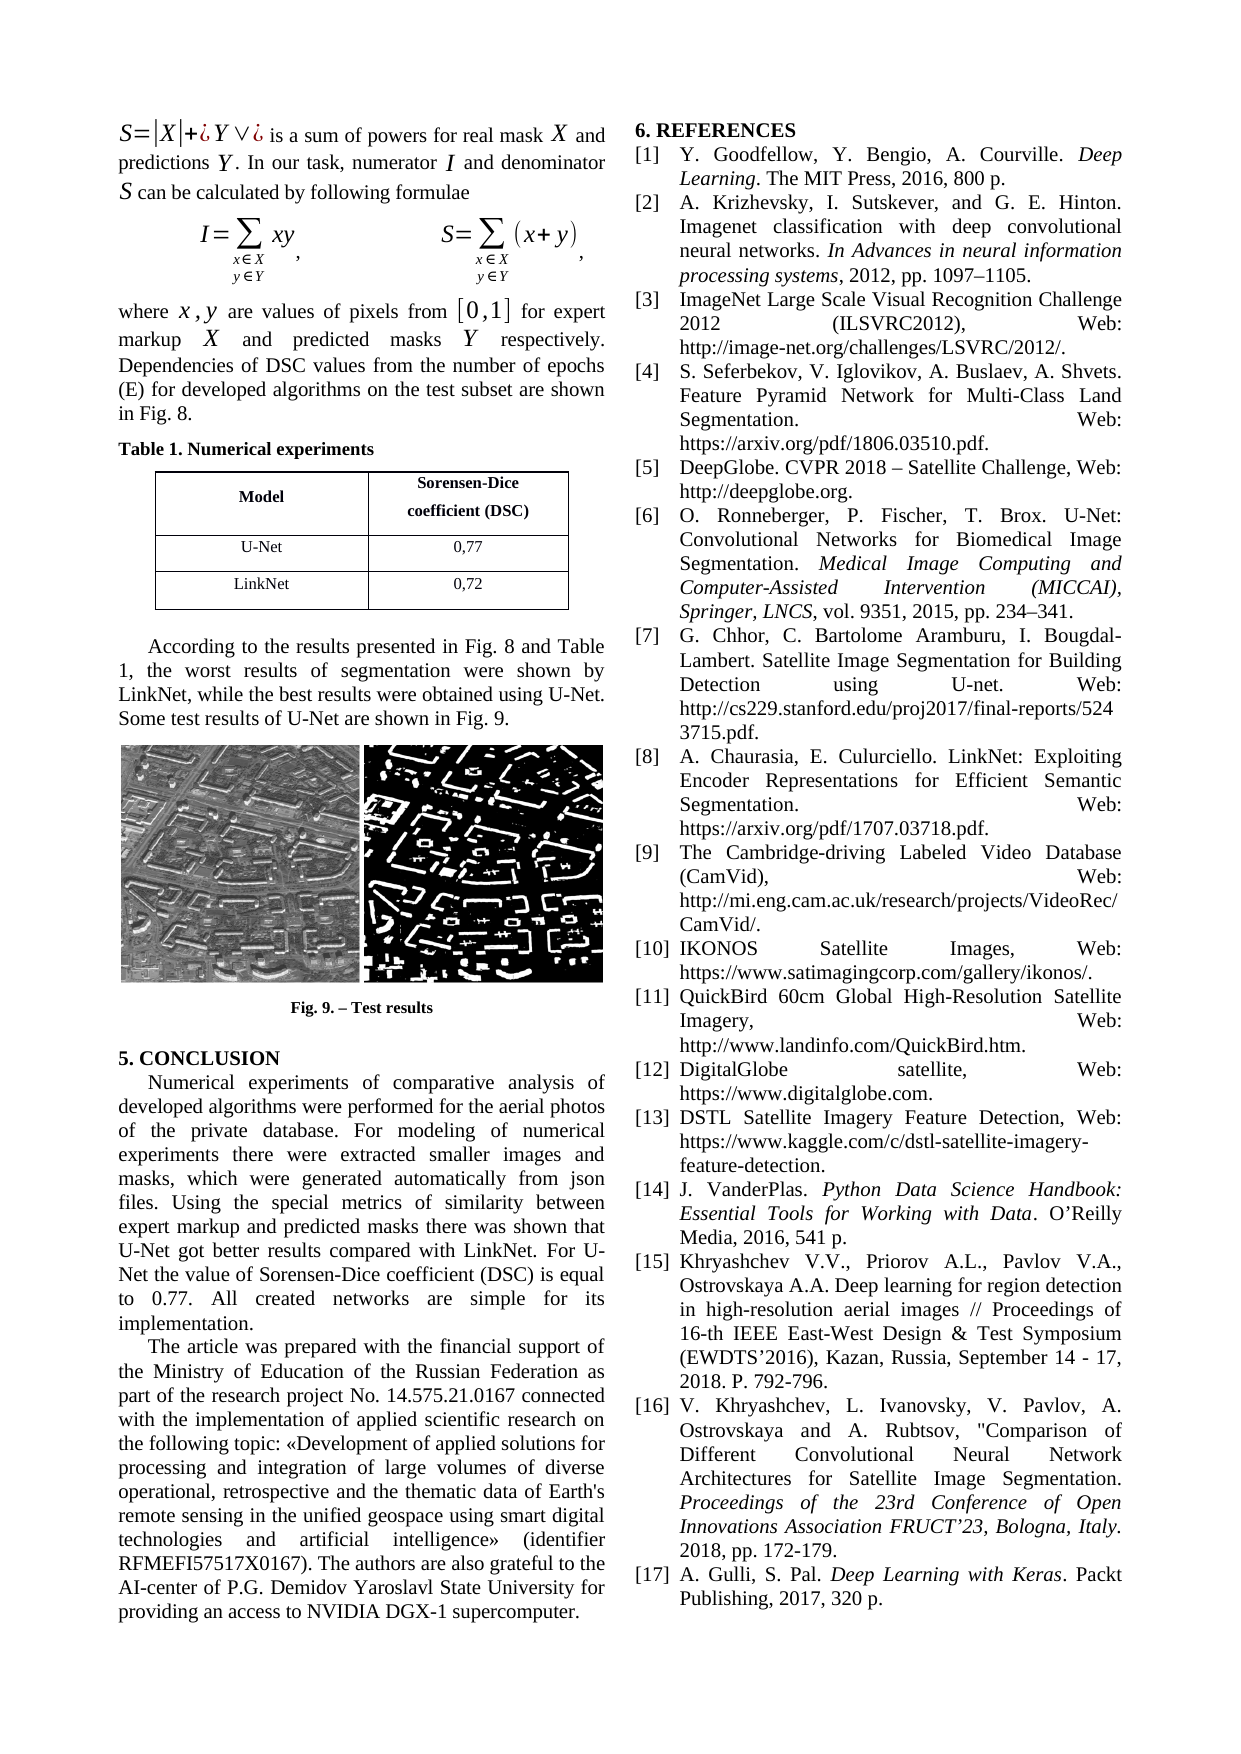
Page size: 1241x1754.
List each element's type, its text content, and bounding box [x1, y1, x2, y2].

text [15] Khryashchev V.V., Priorov A.L., Pavlov V.A., Ostrovskaya A.A. Deep learning for region detection in high-resolution aerial images // Proceedings of 16-th IEEE East-West Design & Test Symposium (EWDTS’2016), Kazan, Russia, September 14 - 17, 2018. P. 792-796. [635, 1249, 1122, 1393]
text [12] DigitalGlobe satellite, Web: https://www.digitalglobe.com. [635, 1057, 1122, 1105]
text [11] QuickBird 60cm Global High-Resolution Satellite Imagery, Web: http://www.landinfo.com/QuickBird.htm. [635, 984, 1122, 1057]
table_cell 0,77 [369, 536, 568, 571]
text , , [118, 217, 605, 286]
text [7] G. Chhor, C. Bartolome Aramburu, I. Bougdal-Lambert. Satellite Image Segmentation for Building Detection using U-net. Web: http://cs229.stanford.edu/proj2017/final-reports/5243715.pdf. [635, 623, 1122, 744]
text [2] A. Krizhevsky, I. Sutskever, and G. E. Hinton. Imagenet classification with deep convolutional neural networks. In Advances in neural information processing systems, 2012, pp. 1097–1105. [635, 190, 1122, 287]
text The article was prepared with the financial support of the Ministry of Education of the Russian Federation as part of the research project No. 14.575.21.0167 connected with the implementation of applied scientific research on the following topic: «Development of applied solutions for processing and integration of large volumes of diverse operational, retrospective and the thematic data of Earth's remote sensing in the unified geospace using smart digital technologies and artificial intelligence» (identifier RFMEFI57517X0167). The authors are also grateful to the AI-center of P.G. Demidov Yaroslavl State University for providing an access to NVIDIA DGX-1 supercomputer. [118, 1334, 605, 1623]
table_cell 0,72 [369, 572, 568, 609]
text [5] DeepGlobe. CVPR 2018 – Satellite Challenge, Web: http://deepglobe.org. [635, 455, 1122, 503]
table_cell U-Net [156, 536, 368, 571]
text Fig. 9. – Test results [118, 997, 605, 1017]
table_header Sorensen-Dice coefficient (DSC) [369, 473, 568, 535]
text [9] The Cambridge-driving Labeled Video Database (CamVid), Web: http://mi.eng.cam.ac.uk/research/projects/VideoRec/CamVid/. [635, 840, 1122, 936]
text [6] O. Ronneberger, P. Fischer, T. Brox. U-Net: Convolutional Networks for Biomedical Image Segmentation. Medical Image Computing and Computer-Assisted Intervention (MICCAI), Springer, LNCS, vol. 9351, 2015, pp. 234–341. [635, 503, 1122, 623]
table_cell LinkNet [156, 572, 368, 609]
text [4] S. Seferbekov, V. Iglovikov, A. Buslaev, A. Shvets. Feature Pyramid Network for Multi-Class Land Segmentation. Web: https://arxiv.org/pdf/1806.03510.pdf. [635, 359, 1122, 455]
subtitle Table 1. Numerical experiments [118, 437, 605, 459]
text where are values of pixels from for expert markup and predicted masks respectively. Dependencies of DSC values from the number of epochs (E) for developed algorithms on the test subset are shown in Fig. 8. [118, 297, 605, 425]
text [1] Y. Goodfellow, Y. Bengio, A. Courville. Deep Learning. The MIT Press, 2016, 800 p. [635, 142, 1122, 190]
text Numerical experiments of comparative analysis of developed algorithms were performed for the aerial photos of the private database. For modeling of numerical experiments there were extracted smaller images and masks, which were generated automatically from json files. Using the special metrics of similarity between expert markup and predicted masks there was shown that U-Net got better results compared with LinkNet. For U-Net the value of Sorensen-Dice coefficient (DSC) is equal to 0.77. All created networks are simple for its implementation. [118, 1070, 605, 1334]
subtitle 5. CONCLUSION [118, 1046, 605, 1070]
text [17] A. Gulli, S. Pal. Deep Learning with Keras. Packt Publishing, 2017, 320 p. [635, 1562, 1122, 1610]
text According to the results presented in Fig. 8 and Table 1, the worst results of segmentation were shown by LinkNet, while the best results were obtained using U-Net. Some test results of U-Net are shown in Fig. 9. [118, 634, 605, 730]
text [10] IKONOS Satellite Images, Web: https://www.satimagingcorp.com/gallery/ikonos/. [635, 936, 1122, 984]
text [13] DSTL Satellite Imagery Feature Detection, Web: https://www.kaggle.com/c/dstl-satellite-imagery-feature-detection. [635, 1105, 1122, 1177]
table_header Model [156, 473, 368, 535]
text [8] A. Chaurasia, E. Culurciello. LinkNet: Exploiting Encoder Representations for Efficient Semantic Segmentation. Web: https://arxiv.org/pdf/1707.03718.pdf. [635, 744, 1122, 840]
text [14] J. VanderPlas. Python Data Science Handbook: Essential Tools for Working with Data. O’Reilly Media, 2016, 541 p. [635, 1177, 1122, 1249]
text [3] ImageNet Large Scale Visual Recognition Challenge 2012 (ILSVRC2012), Web: http://image-net.org/challenges/LSVRC/2012/. [635, 287, 1122, 359]
text [16] V. Khryashchev, L. Ivanovsky, V. Pavlov, A. Ostrovskaya and A. Rubtsov, "Comparison of Different Convolutional Neural Network Architectures for Satellite Image Segmentation. Proceedings of the 23rd Conference of Open Innovations Association FRUCT’23, Bologna, Italy. 2018, pp. 172-179. [635, 1393, 1122, 1562]
subtitle 6. REFERENCES [635, 118, 1122, 142]
